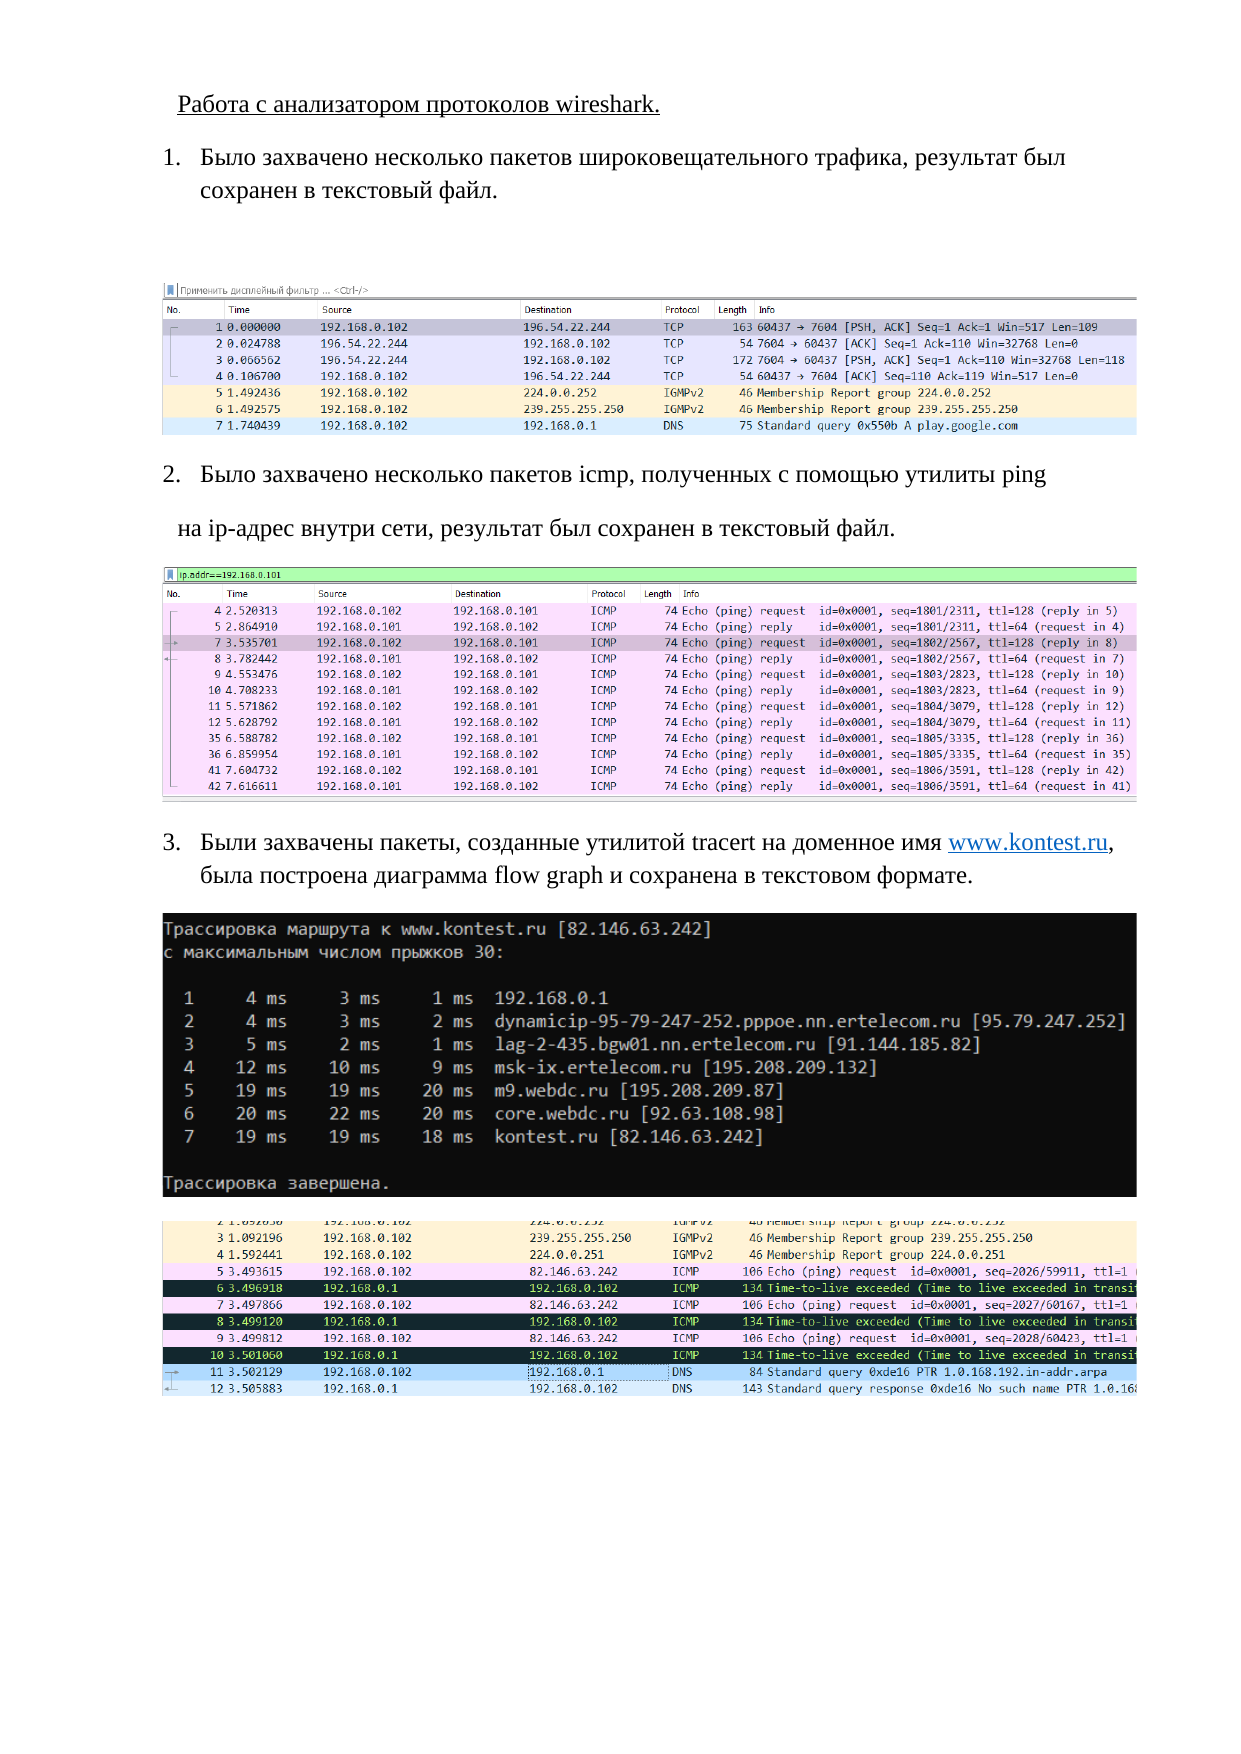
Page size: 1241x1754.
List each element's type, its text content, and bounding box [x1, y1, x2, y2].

picture [162, 283, 1137, 435]
picture [162, 913, 1137, 1197]
picture [162, 1221, 1137, 1396]
list Было захвачено несколько пакетов широковещательного трафика, результат был сохранен в текстовый файл. [162, 142, 1152, 204]
list Были захвачены пакеты, созданные утилитой tracert на доменное имя www.kontest.ru, была построена диаграмма flow graph и сохранена в текстовом формате. [162, 827, 1152, 889]
text Работа с анализатором протоколов wireshark. [177, 89, 1152, 117]
picture [162, 567, 1137, 802]
list Было захвачено несколько пакетов icmp, полученных с помощью утилиты ping [162, 459, 1152, 488]
text на ip-адрес внутри сети, результат был сохранен в текстовый файл. [177, 513, 1152, 542]
